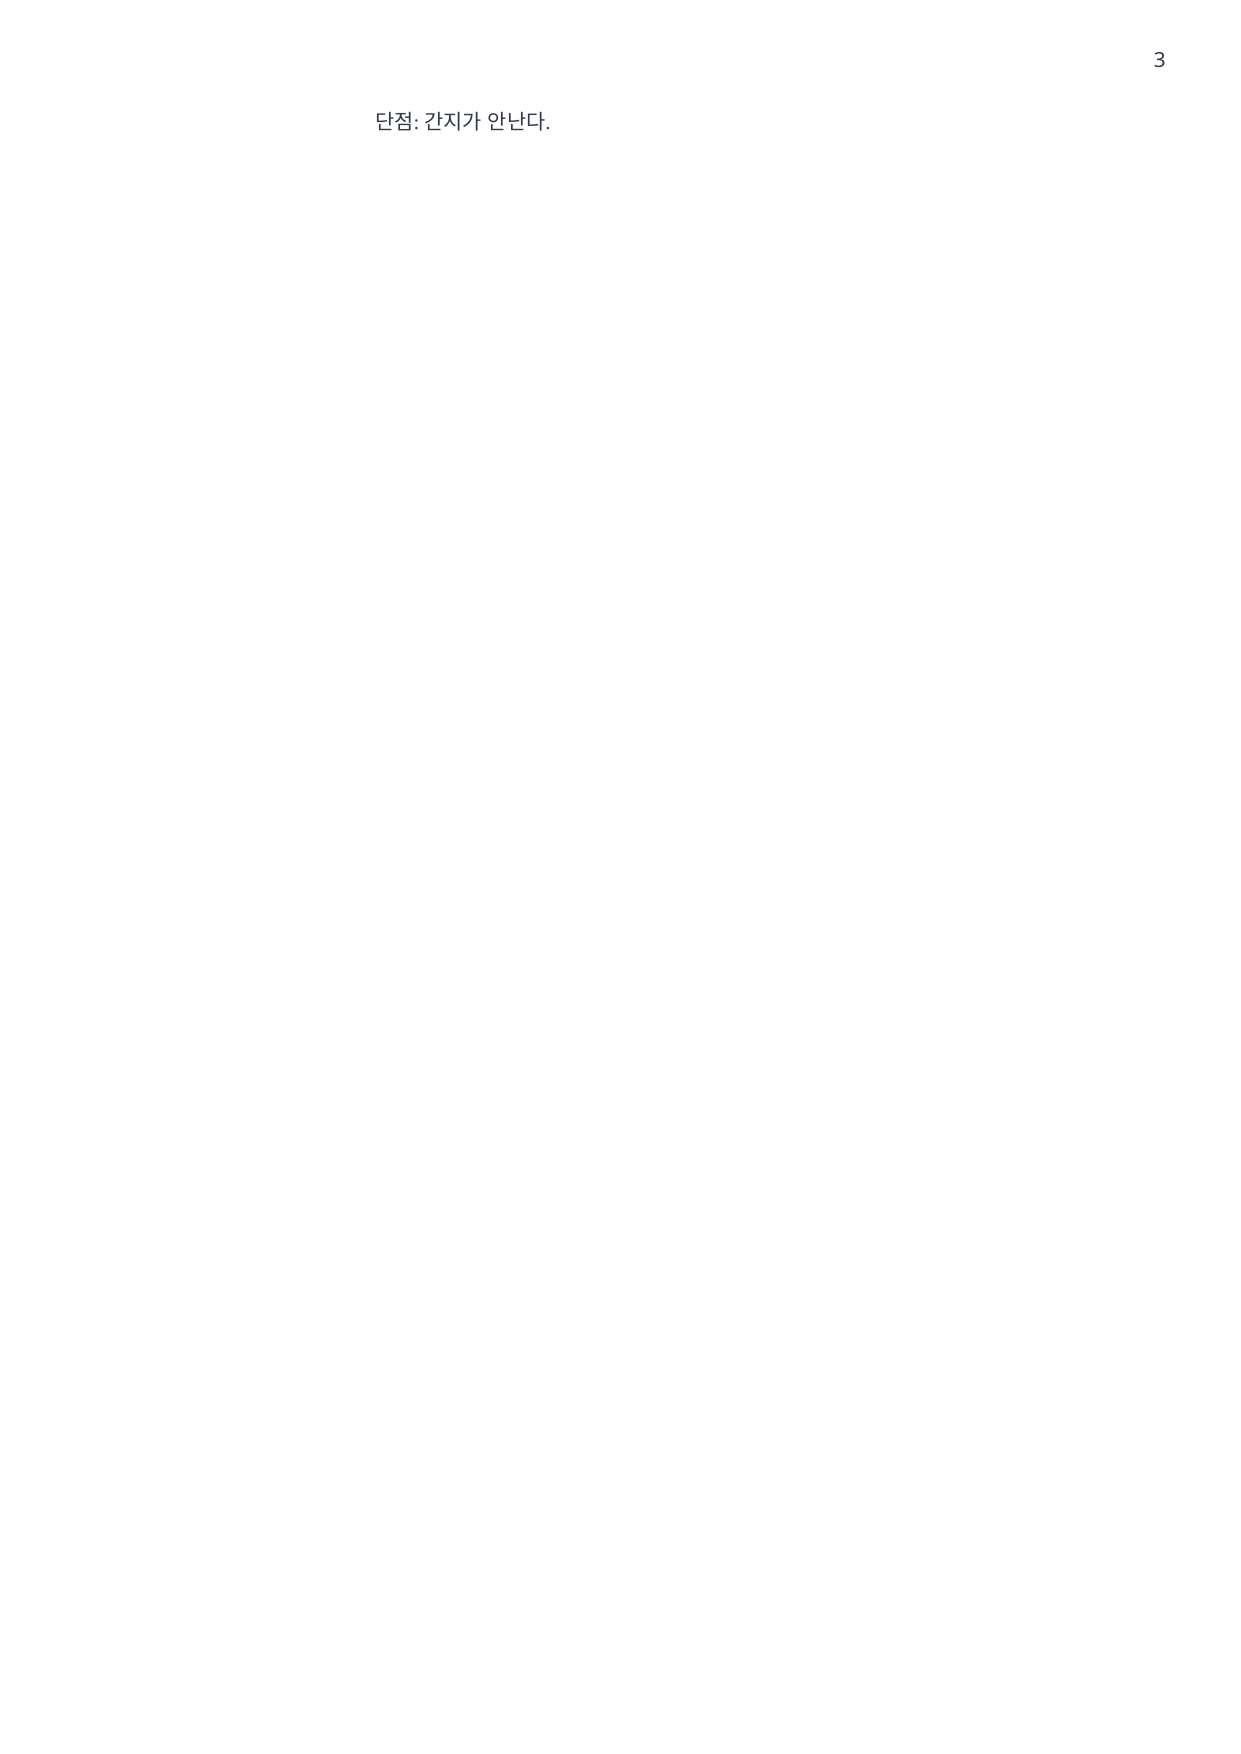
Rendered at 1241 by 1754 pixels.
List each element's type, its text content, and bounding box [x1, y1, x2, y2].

text 단점: 간지가 안난다. [375, 105, 1165, 135]
